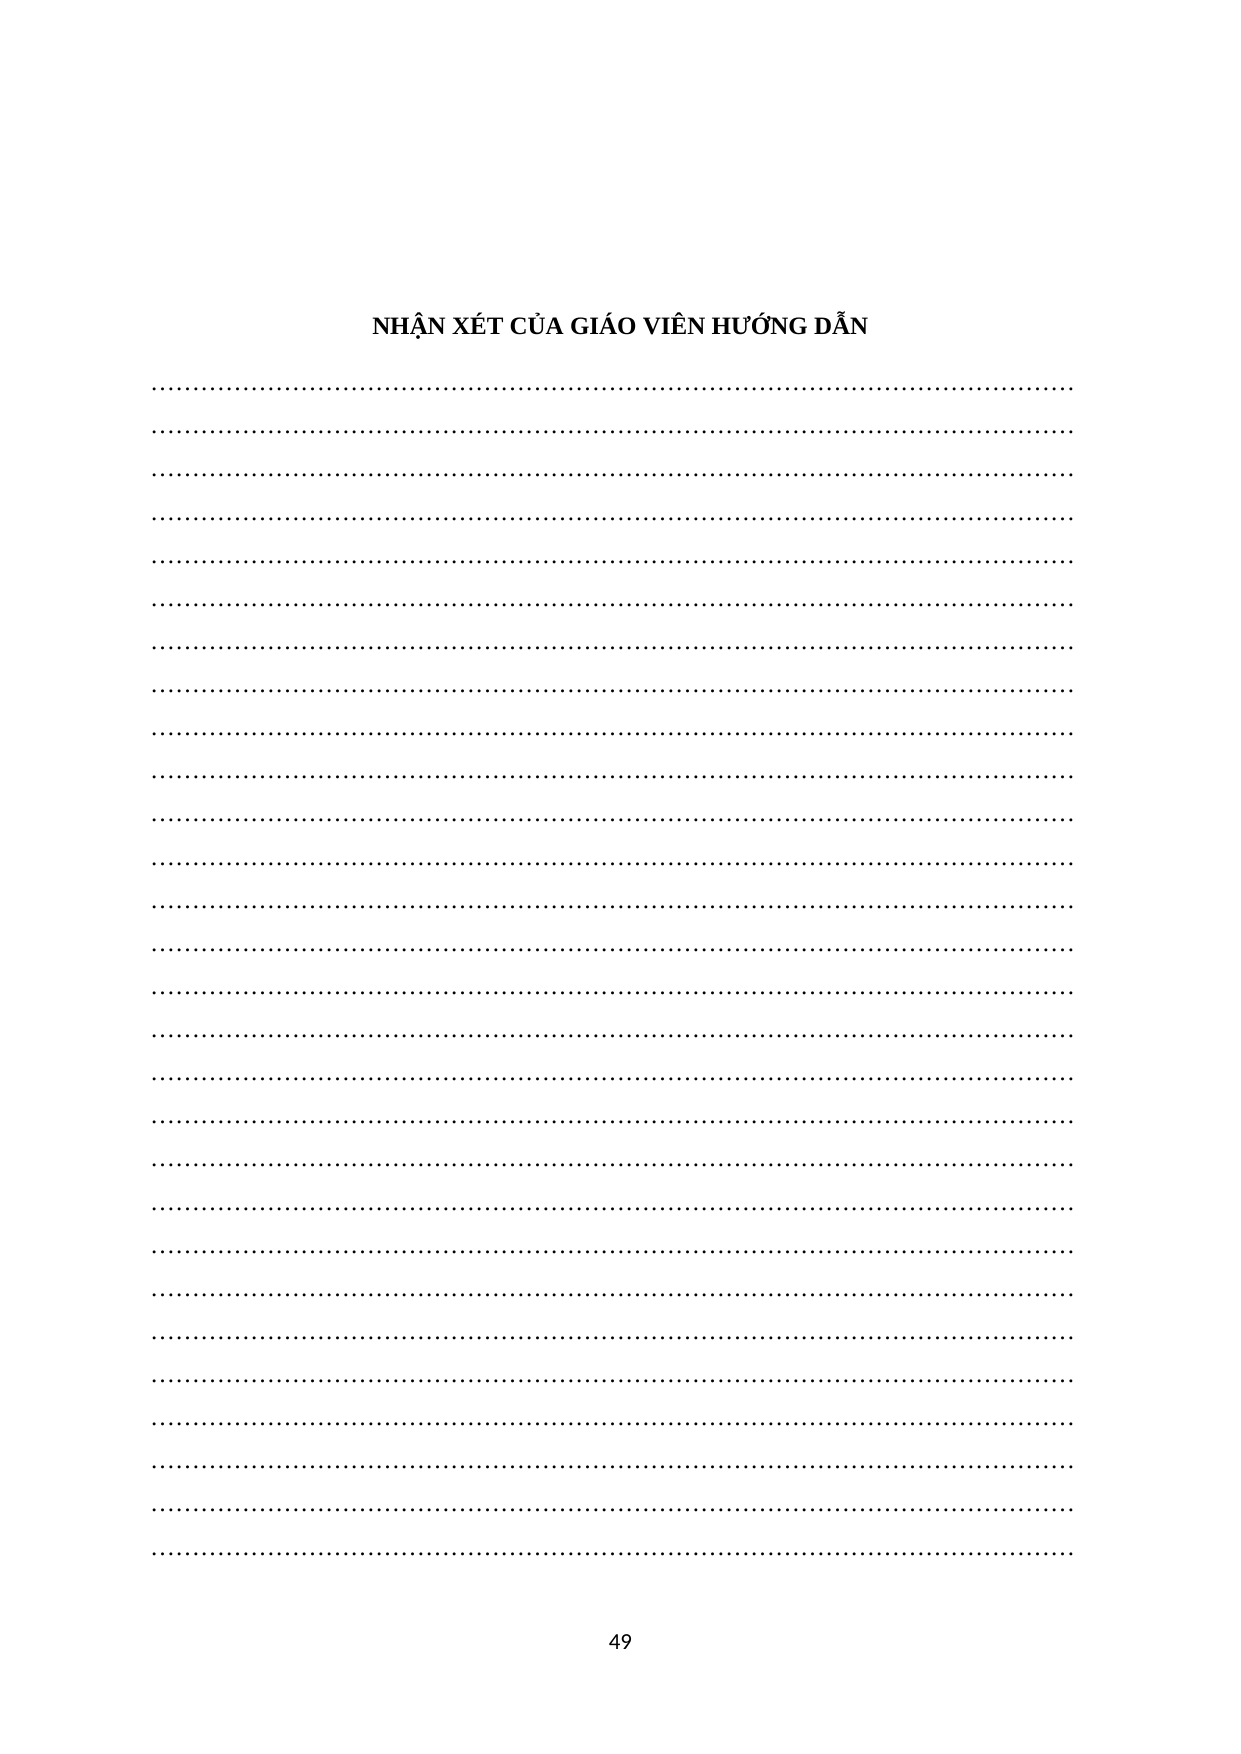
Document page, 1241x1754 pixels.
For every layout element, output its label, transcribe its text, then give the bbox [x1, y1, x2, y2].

subtitle NHẬN XÉT CỦA GIÁO VIÊN HƯỚNG DẪN [150, 311, 1090, 340]
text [150, 367, 1090, 1560]
